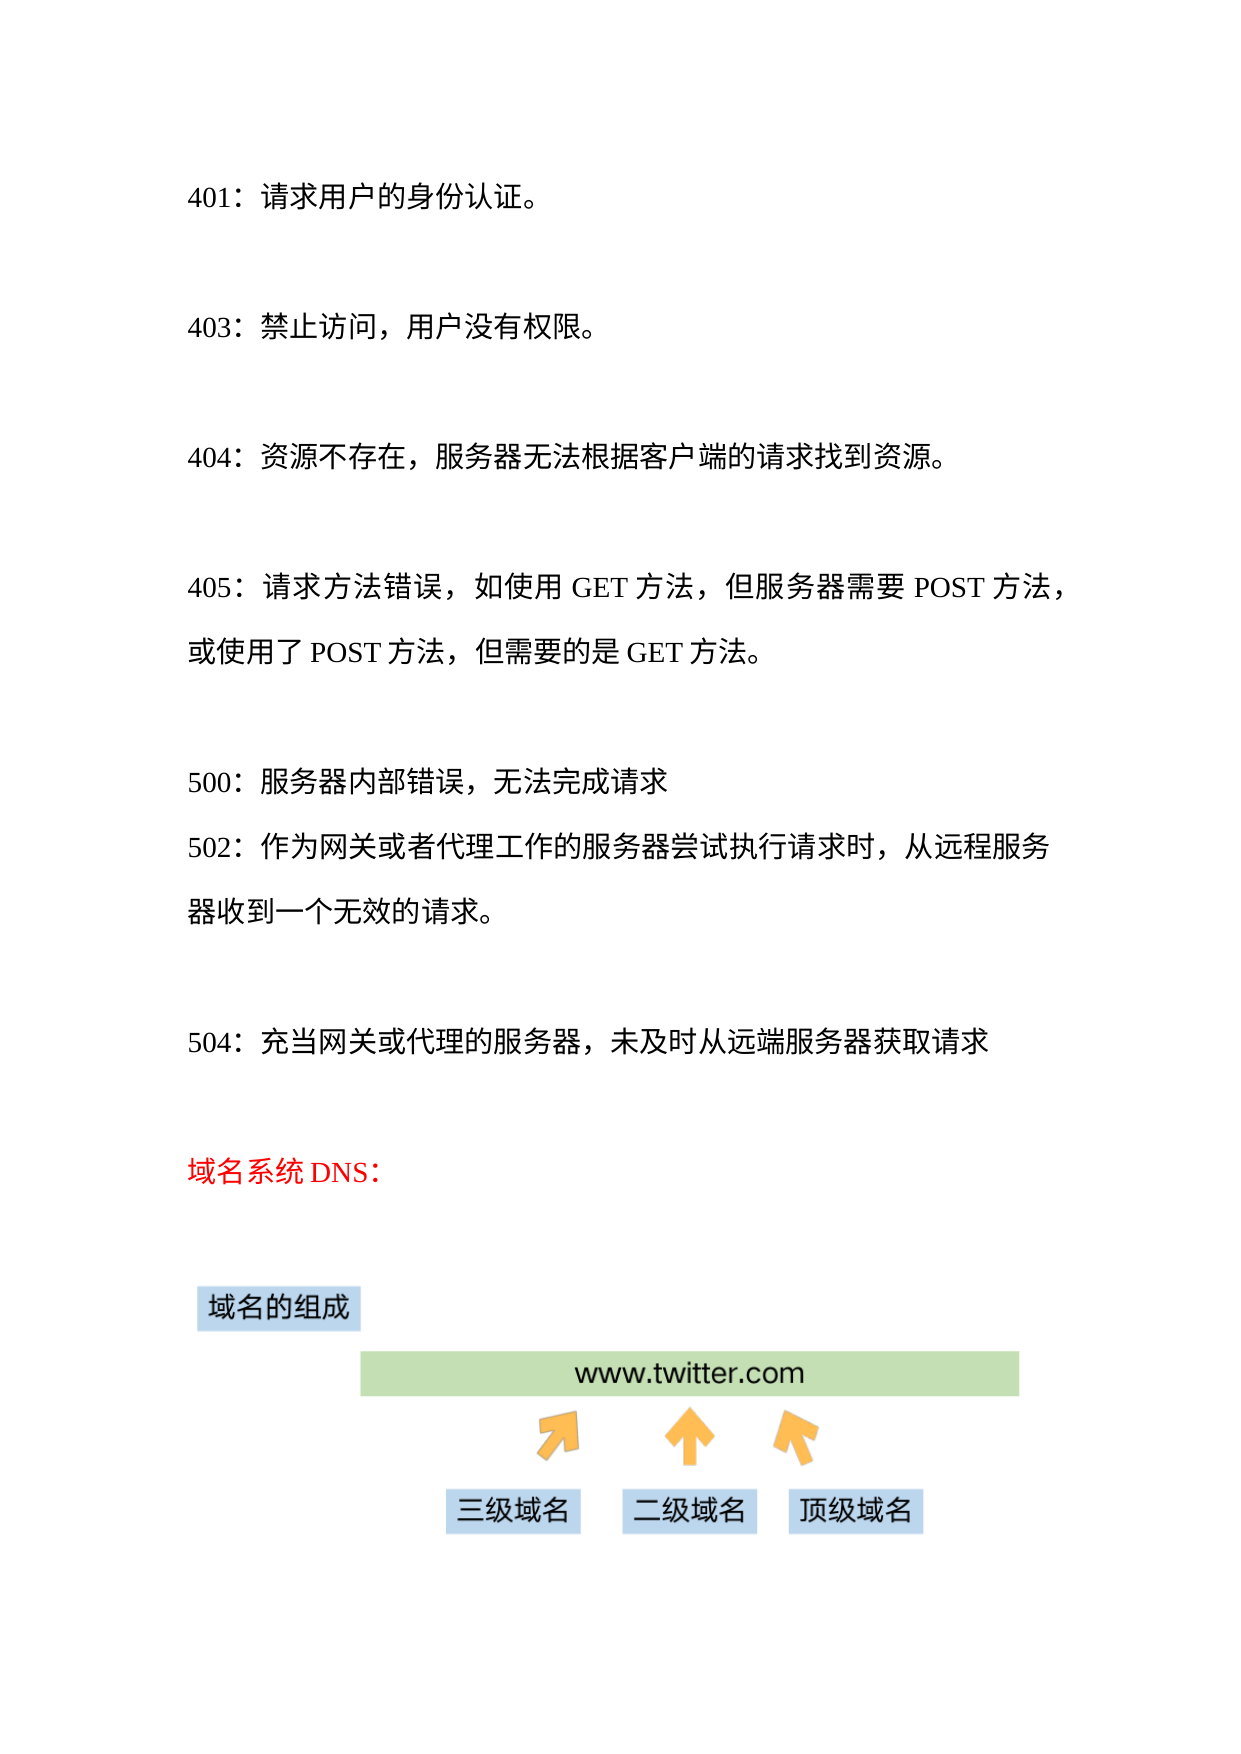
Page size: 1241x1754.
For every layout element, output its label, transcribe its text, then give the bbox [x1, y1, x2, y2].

text 401：请求用户的身份认证。 [187, 162, 1053, 227]
text 502：作为网关或者代理工作的服务器尝试执行请求时，从远程服务器收到一个无效的请求。 [187, 812, 1053, 942]
text 405：请求方法错误，如使用GET方法，但服务器需要POST方法，或使用了POST方法，但需要的是GET方法。 [187, 552, 1053, 682]
text 403：禁止访问，用户没有权限。 [187, 292, 1053, 357]
text 504：充当网关或代理的服务器，未及时从远端服务器获取请求 [187, 1007, 1053, 1072]
text 500：服务器内部错误，无法完成请求 [187, 747, 1053, 812]
picture [187, 1267, 1053, 1550]
text 404：资源不存在，服务器无法根据客户端的请求找到资源。 [187, 422, 1053, 487]
text 域名系统DNS： [187, 1137, 1053, 1202]
